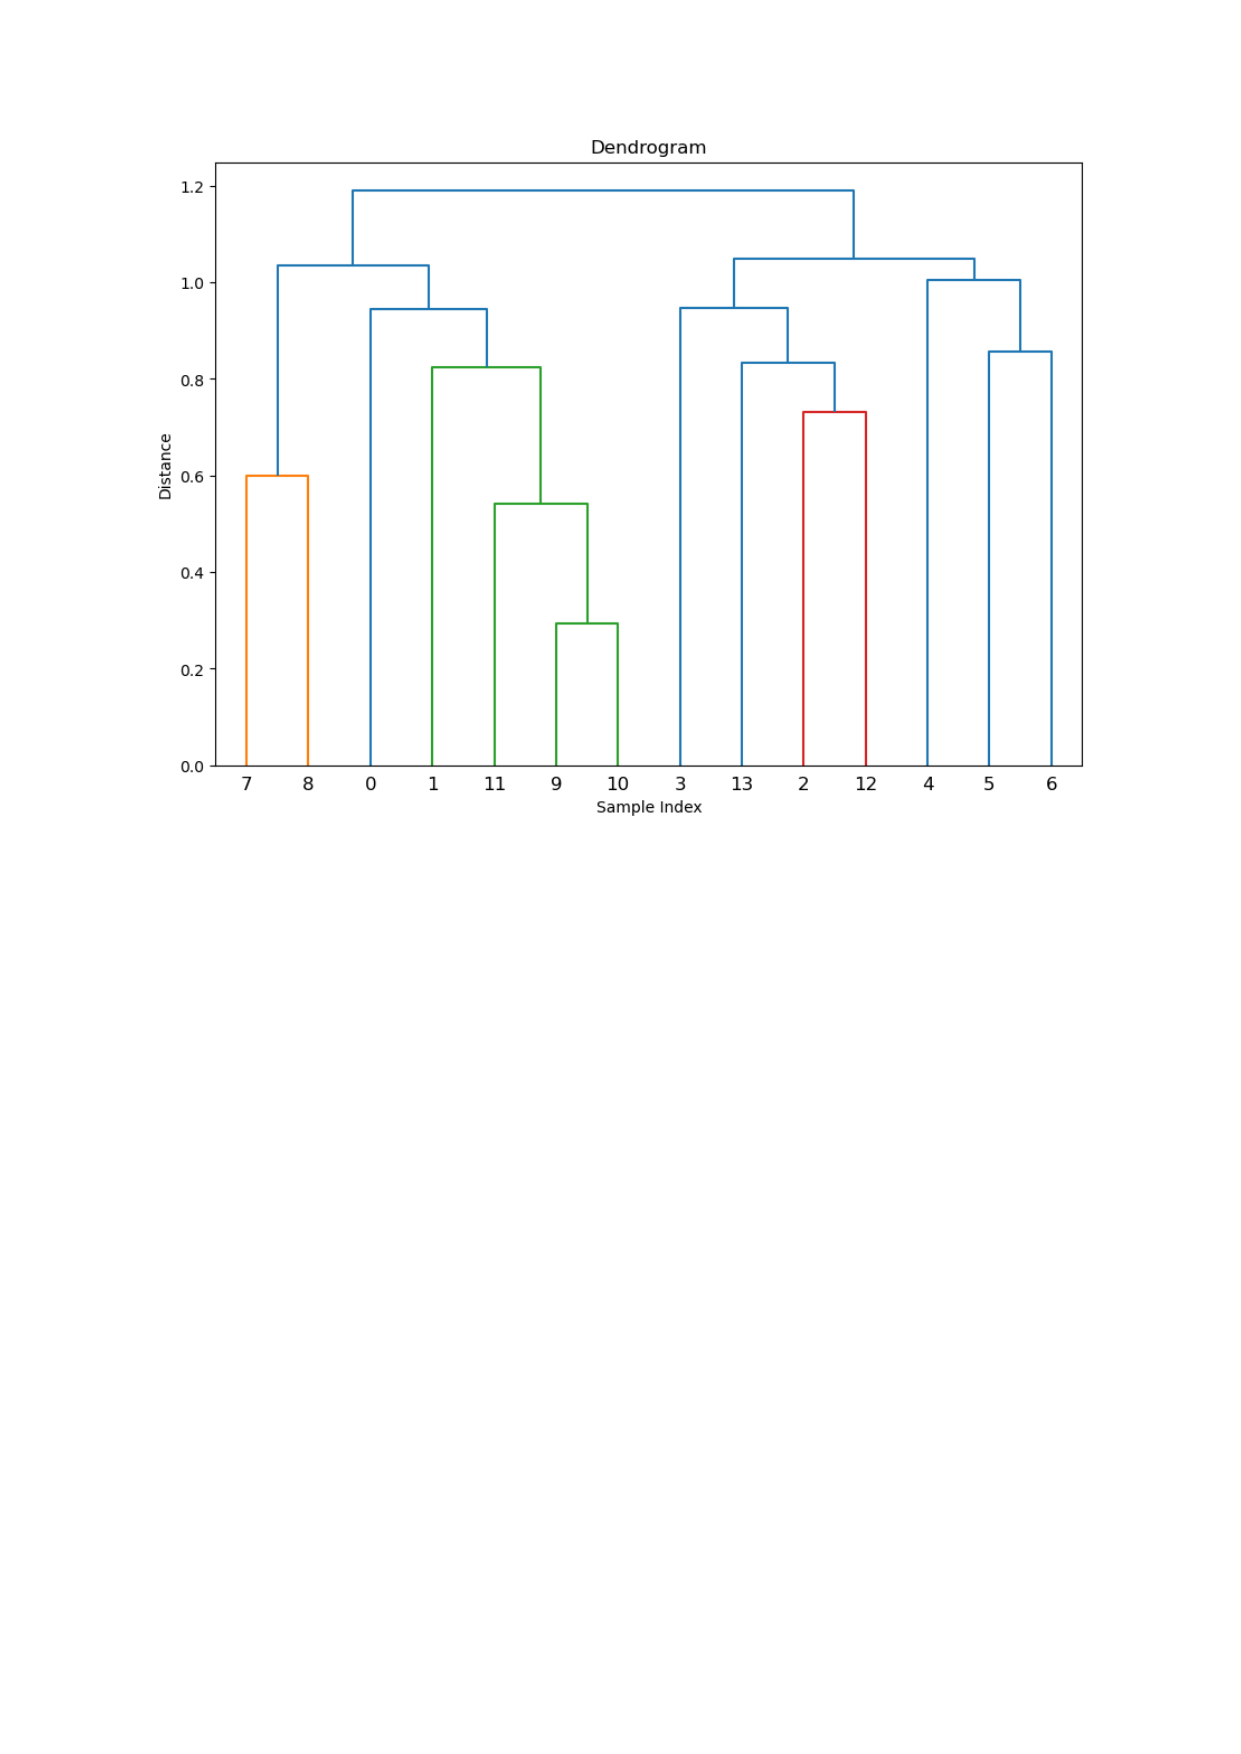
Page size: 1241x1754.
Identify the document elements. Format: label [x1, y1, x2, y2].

picture [147, 129, 1093, 826]
